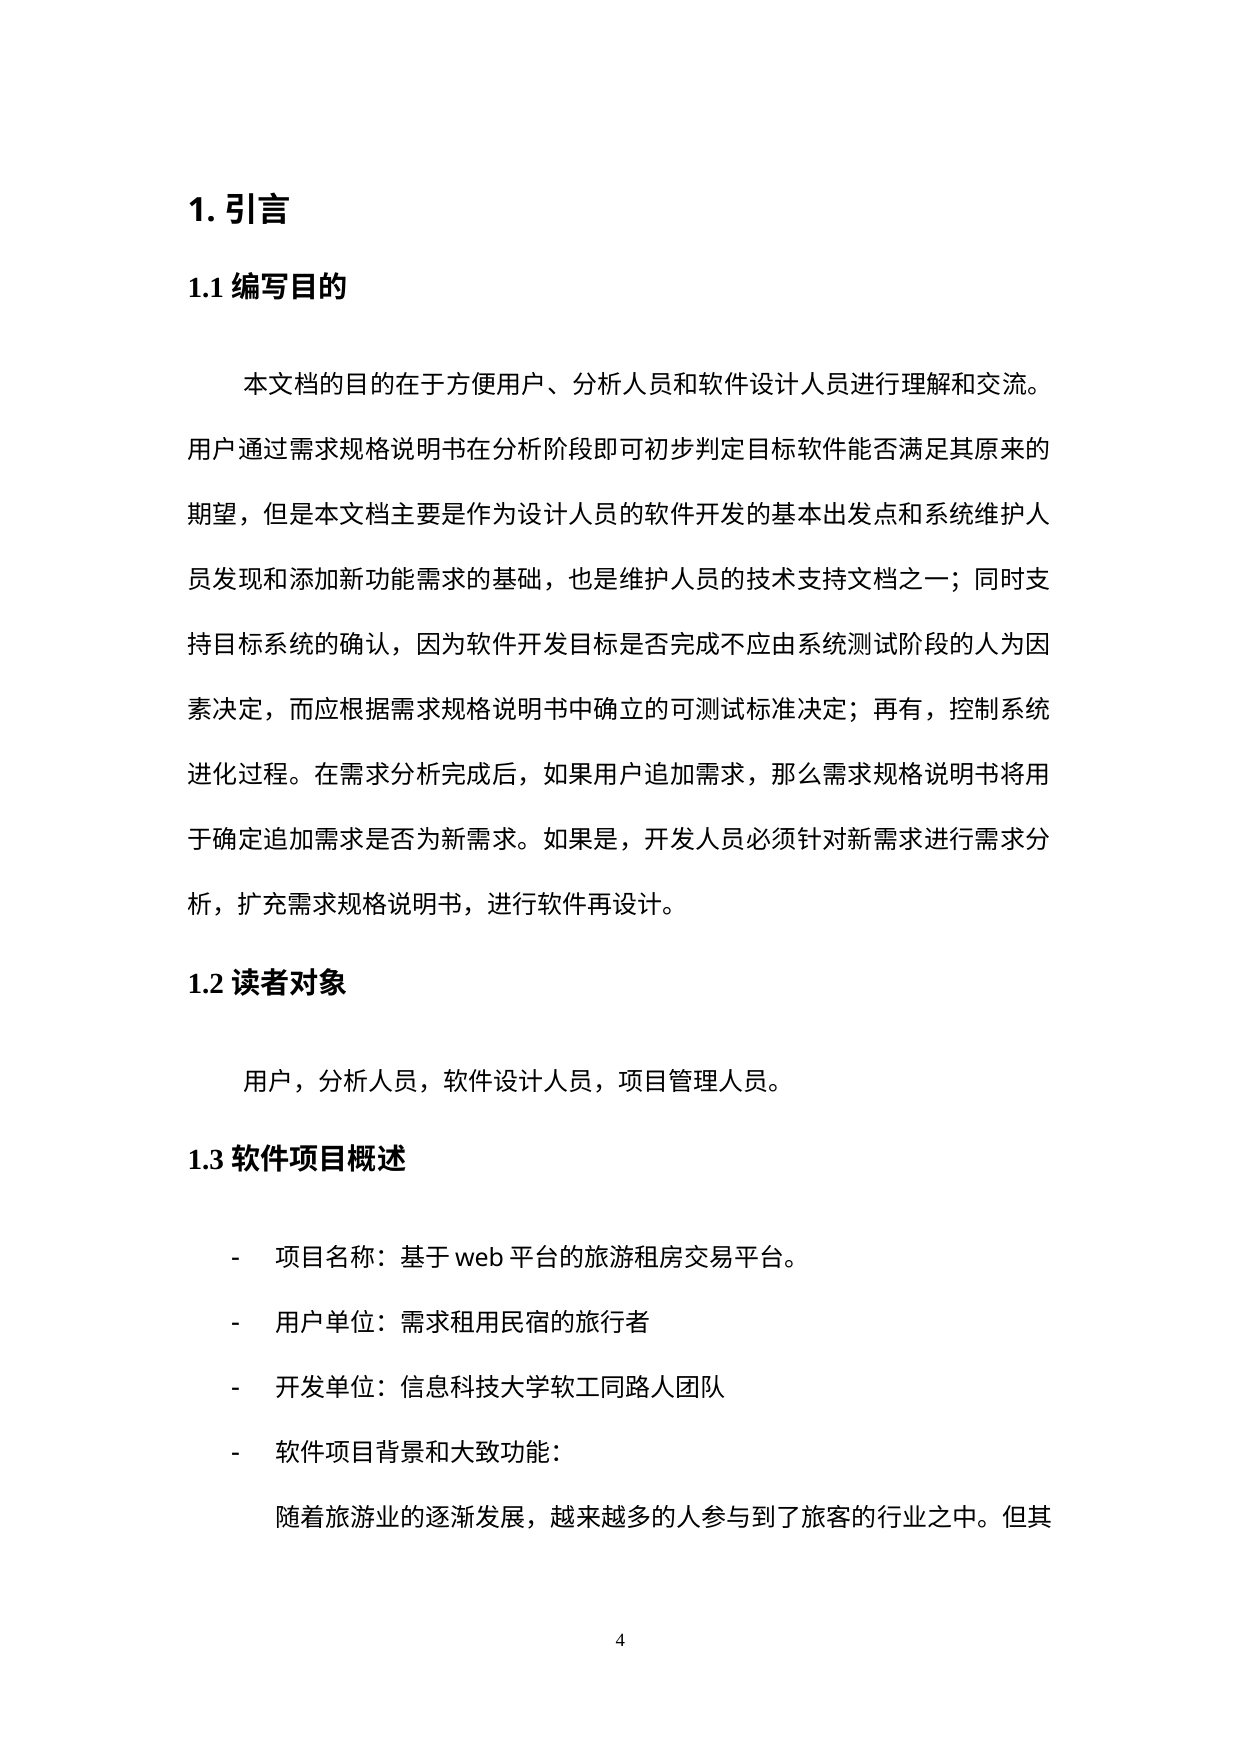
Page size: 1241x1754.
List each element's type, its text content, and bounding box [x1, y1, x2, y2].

text 本文档的目的在于方便用户、分析人员和软件设计人员进行理解和交流。用户通过需求规格说明书在分析阶段即可初步判定目标软件能否满足其原来的期望，但是本文档主要是作为设计人员的软件开发的基本出发点和系统维护人员发现和添加新功能需求的基础，也是维护人员的技术支持文档之一；同时支持目标系统的确认，因为软件开发目标是否完成不应由系统测试阶段的人为因素决定，而应根据需求规格说明书中确立的可测试标准决定；再有，控制系统进化过程。在需求分析完成后，如果用户追加需求，那么需求规格说明书将用于确定追加需求是否为新需求。如果是，开发人员必须针对新需求进行需求分析，扩充需求规格说明书，进行软件再设计。 [187, 351, 1053, 936]
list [231, 1418, 1053, 1548]
list 用户单位：需求租用民宿的旅行者 [231, 1288, 1053, 1353]
subtitle 1. 引言 [187, 174, 1053, 239]
subtitle 1.1 编写目的 [187, 252, 1053, 317]
list 开发单位：信息科技大学软工同路人团队 [231, 1353, 1053, 1418]
subtitle 1.2 读者对象 [187, 948, 1053, 1013]
text 用户，分析人员，软件设计人员，项目管理人员。 [187, 1047, 1053, 1112]
subtitle 1.3 软件项目概述 [187, 1124, 1053, 1189]
list 项目名称：基于web平台的旅游租房交易平台。 [231, 1223, 1053, 1288]
